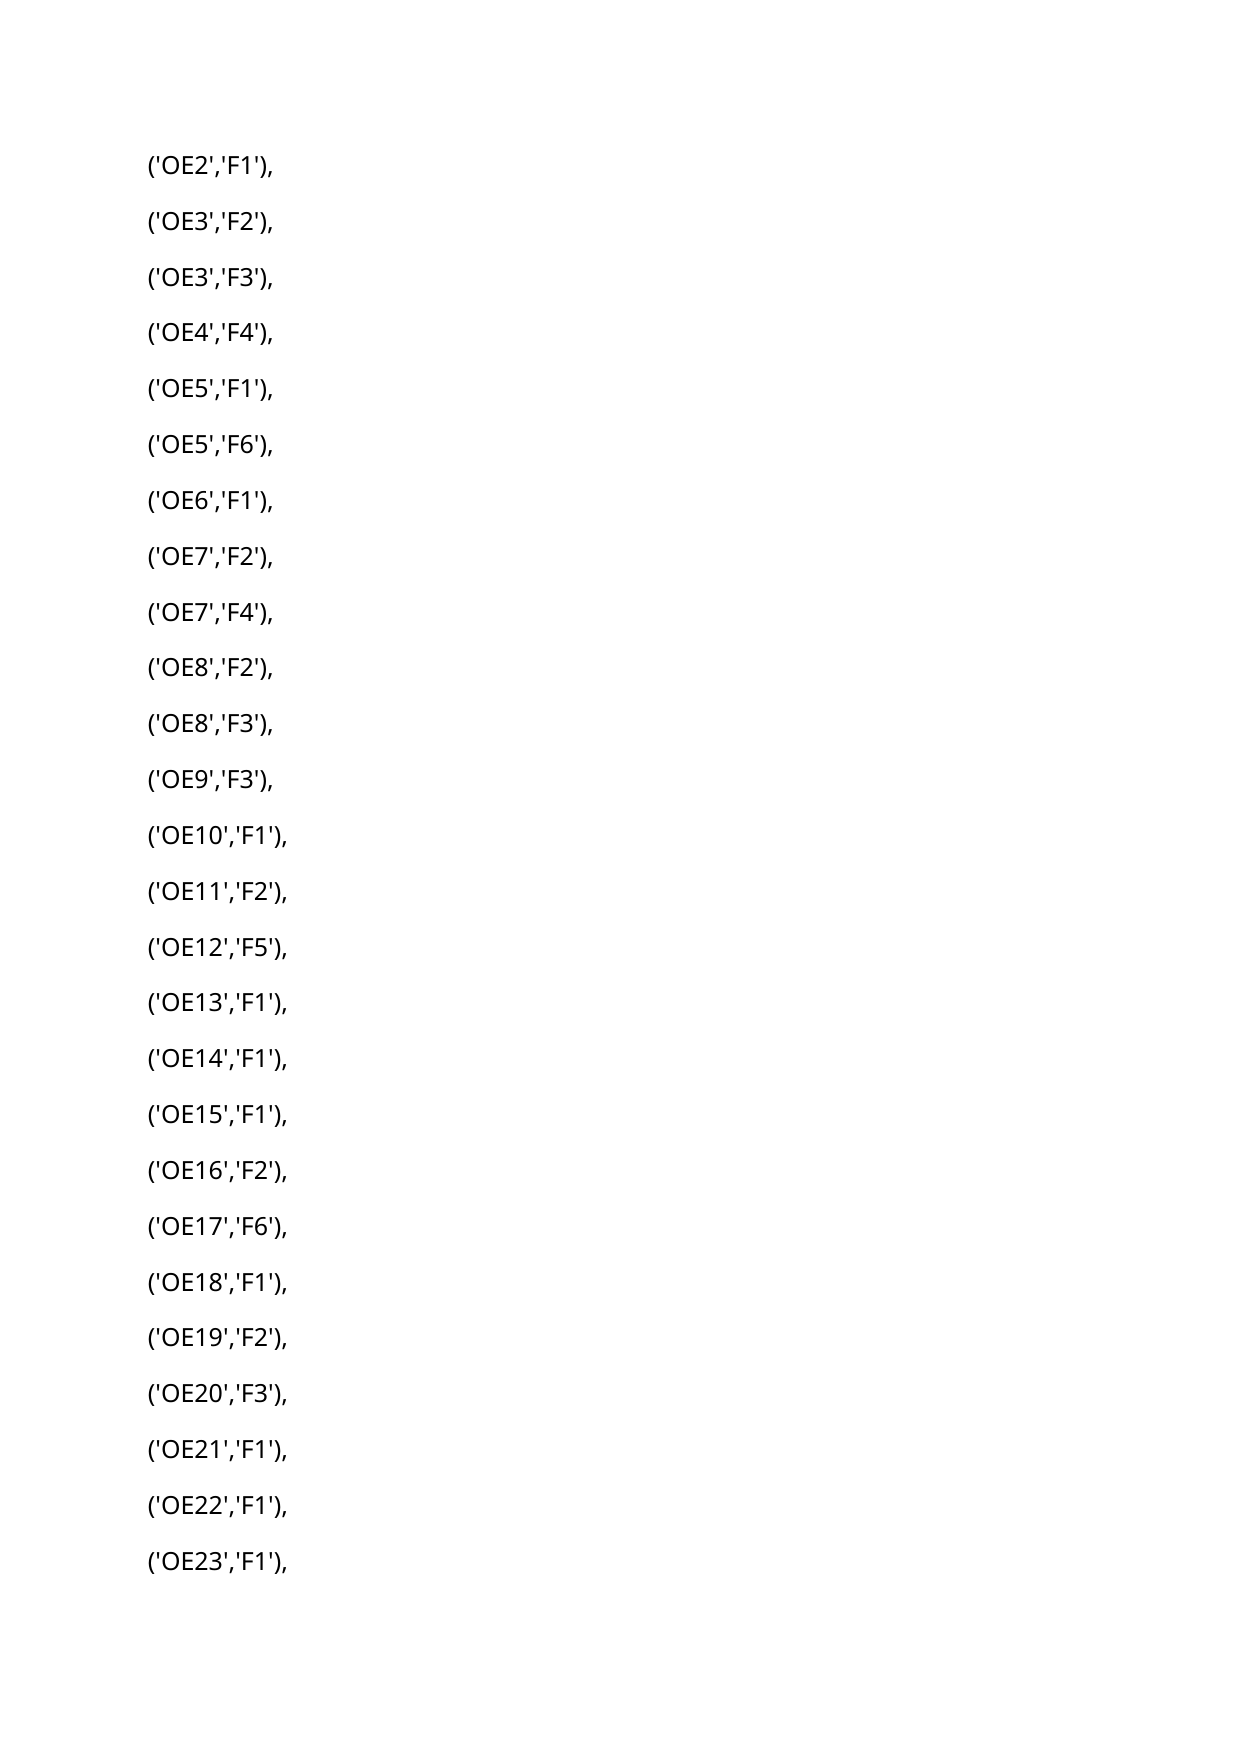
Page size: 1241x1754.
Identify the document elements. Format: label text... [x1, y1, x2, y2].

text ('OE8','F2'), [148, 650, 1093, 684]
text ('OE12','F5'), [148, 929, 1093, 963]
text ('OE4','F4'), [148, 315, 1093, 349]
text ('OE20','F3'), [148, 1376, 1093, 1410]
text ('OE13','F1'), [148, 985, 1093, 1019]
text ('OE21','F1'), [148, 1432, 1093, 1466]
text ('OE7','F2'), [148, 538, 1093, 572]
text ('OE15','F1'), [148, 1097, 1093, 1131]
text ('OE17','F6'), [148, 1208, 1093, 1242]
text ('OE3','F2'), [148, 203, 1093, 237]
text ('OE22','F1'), [148, 1488, 1093, 1522]
text ('OE23','F1'), [148, 1543, 1093, 1577]
text ('OE19','F2'), [148, 1320, 1093, 1354]
text ('OE11','F2'), [148, 873, 1093, 907]
text ('OE5','F1'), [148, 371, 1093, 405]
text ('OE18','F1'), [148, 1264, 1093, 1298]
text ('OE8','F3'), [148, 706, 1093, 740]
text ('OE5','F6'), [148, 427, 1093, 461]
text ('OE3','F3'), [148, 259, 1093, 293]
text ('OE7','F4'), [148, 594, 1093, 628]
text ('OE14','F1'), [148, 1041, 1093, 1075]
text ('OE9','F3'), [148, 762, 1093, 796]
text ('OE16','F2'), [148, 1153, 1093, 1187]
text ('OE6','F1'), [148, 483, 1093, 517]
text ('OE2','F1'), [148, 148, 1093, 182]
text ('OE10','F1'), [148, 818, 1093, 852]
